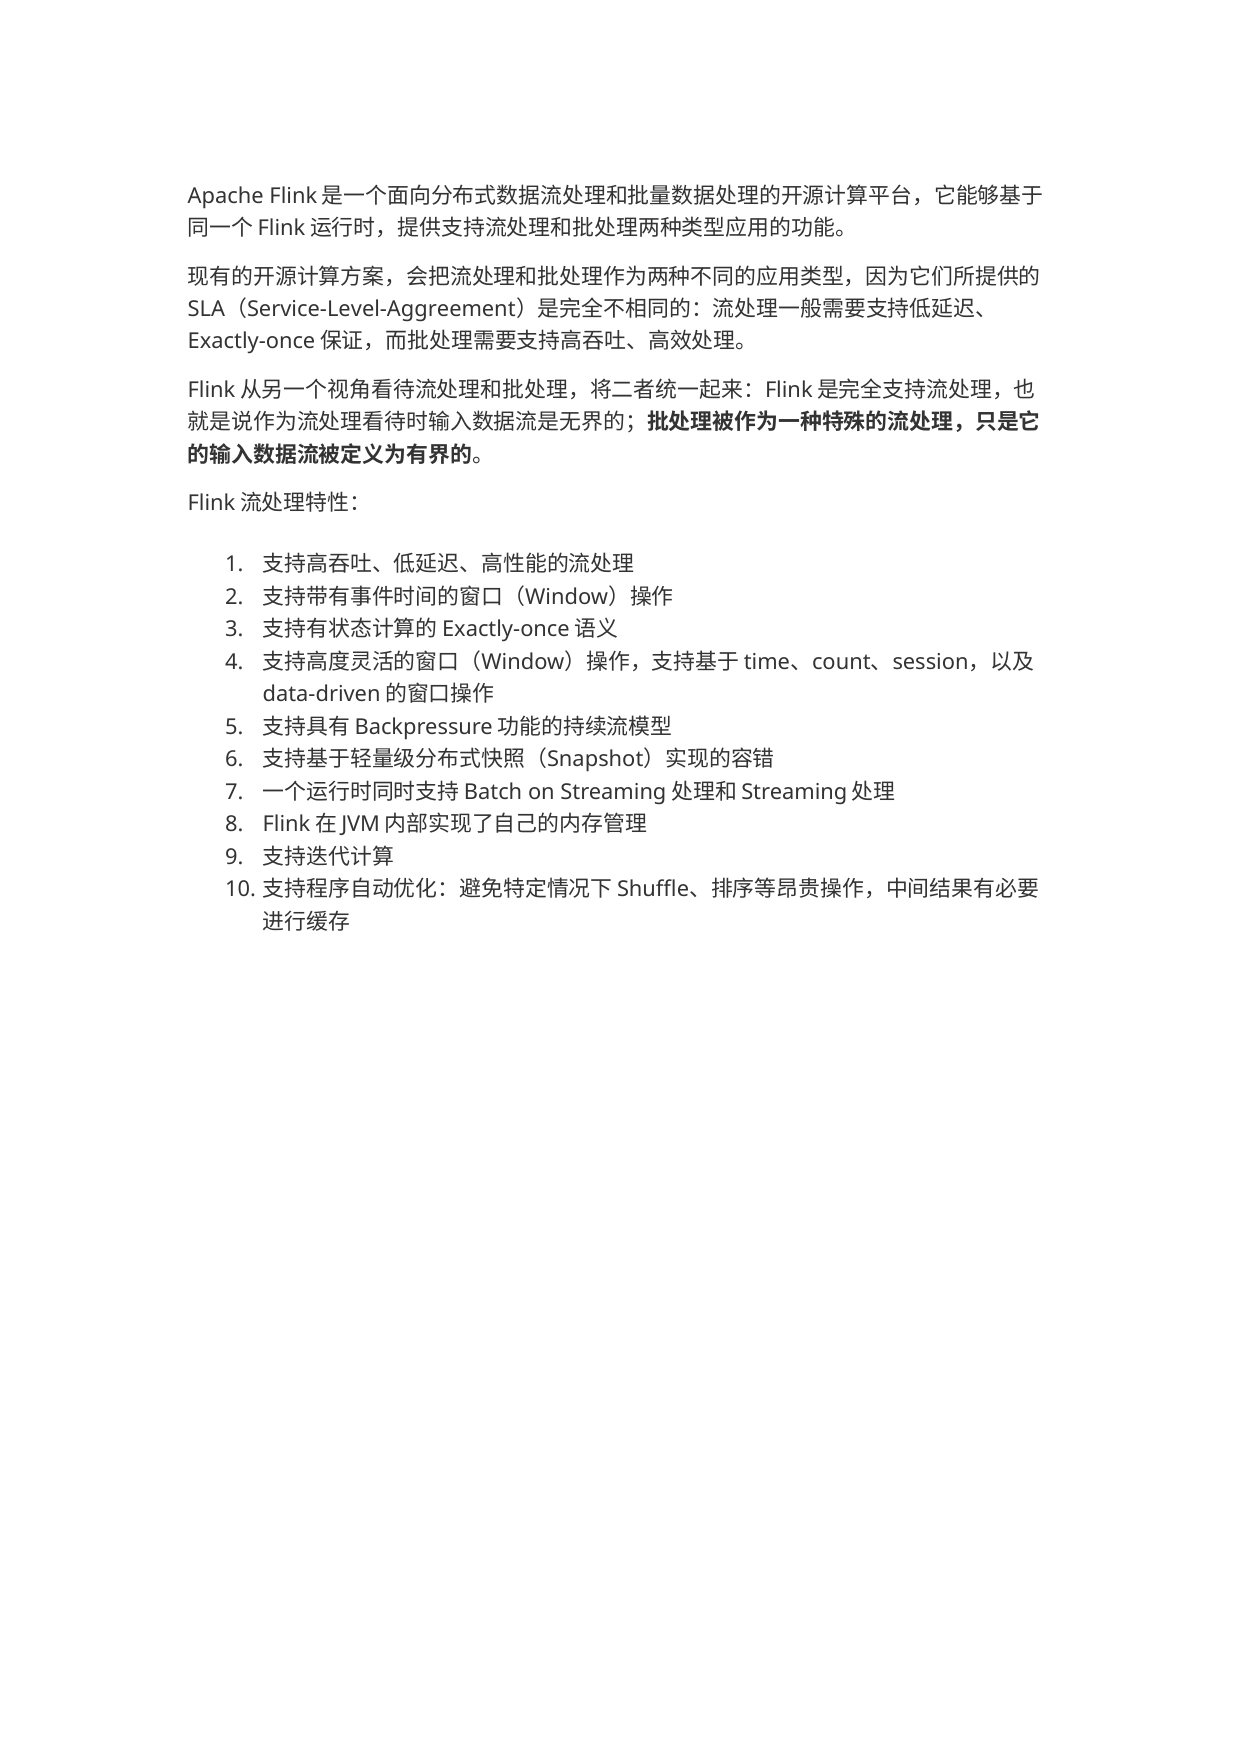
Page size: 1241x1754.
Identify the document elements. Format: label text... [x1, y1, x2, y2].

list 支持带有事件时间的窗口（Window）操作 [225, 579, 1053, 611]
text Flink从另一个视角看待流处理和批处理，将二者统一起来：Flink是完全支持流处理，也就是说作为流处理看待时输入数据流是无界的；批处理被作为一种特殊的流处理，只是它的输入数据流被定义为有界的。 [187, 371, 1053, 469]
text 现有的开源计算方案，会把流处理和批处理作为两种不同的应用类型，因为它们所提供的SLA（Service-Level-Aggreement）是完全不相同的：流处理一般需要支持低延迟、Exactly-once保证，而批处理需要支持高吞吐、高效处理。 [187, 258, 1053, 356]
list 支持有状态计算的Exactly-once语义 [225, 611, 1053, 644]
list Flink在JVM内部实现了自己的内存管理 [225, 806, 1053, 839]
list 支持具有Backpressure功能的持续流模型 [225, 709, 1053, 741]
list 支持高度灵活的窗口（Window）操作，支持基于time、count、session，以及data-driven的窗口操作 [225, 644, 1053, 709]
list 支持基于轻量级分布式快照（Snapshot）实现的容错 [225, 741, 1053, 774]
list 一个运行时同时支持Batch on Streaming处理和Streaming处理 [225, 774, 1053, 806]
list 支持程序自动优化：避免特定情况下Shuffle、排序等昂贵操作，中间结果有必要进行缓存 [225, 871, 1053, 936]
text Flink流处理特性： [187, 484, 1053, 517]
text Apache Flink是一个面向分布式数据流处理和批量数据处理的开源计算平台，它能够基于同一个Flink运行时，提供支持流处理和批处理两种类型应用的功能。 [187, 178, 1053, 243]
list 支持高吞吐、低延迟、高性能的流处理 [225, 546, 1053, 579]
list 支持迭代计算 [225, 839, 1053, 871]
